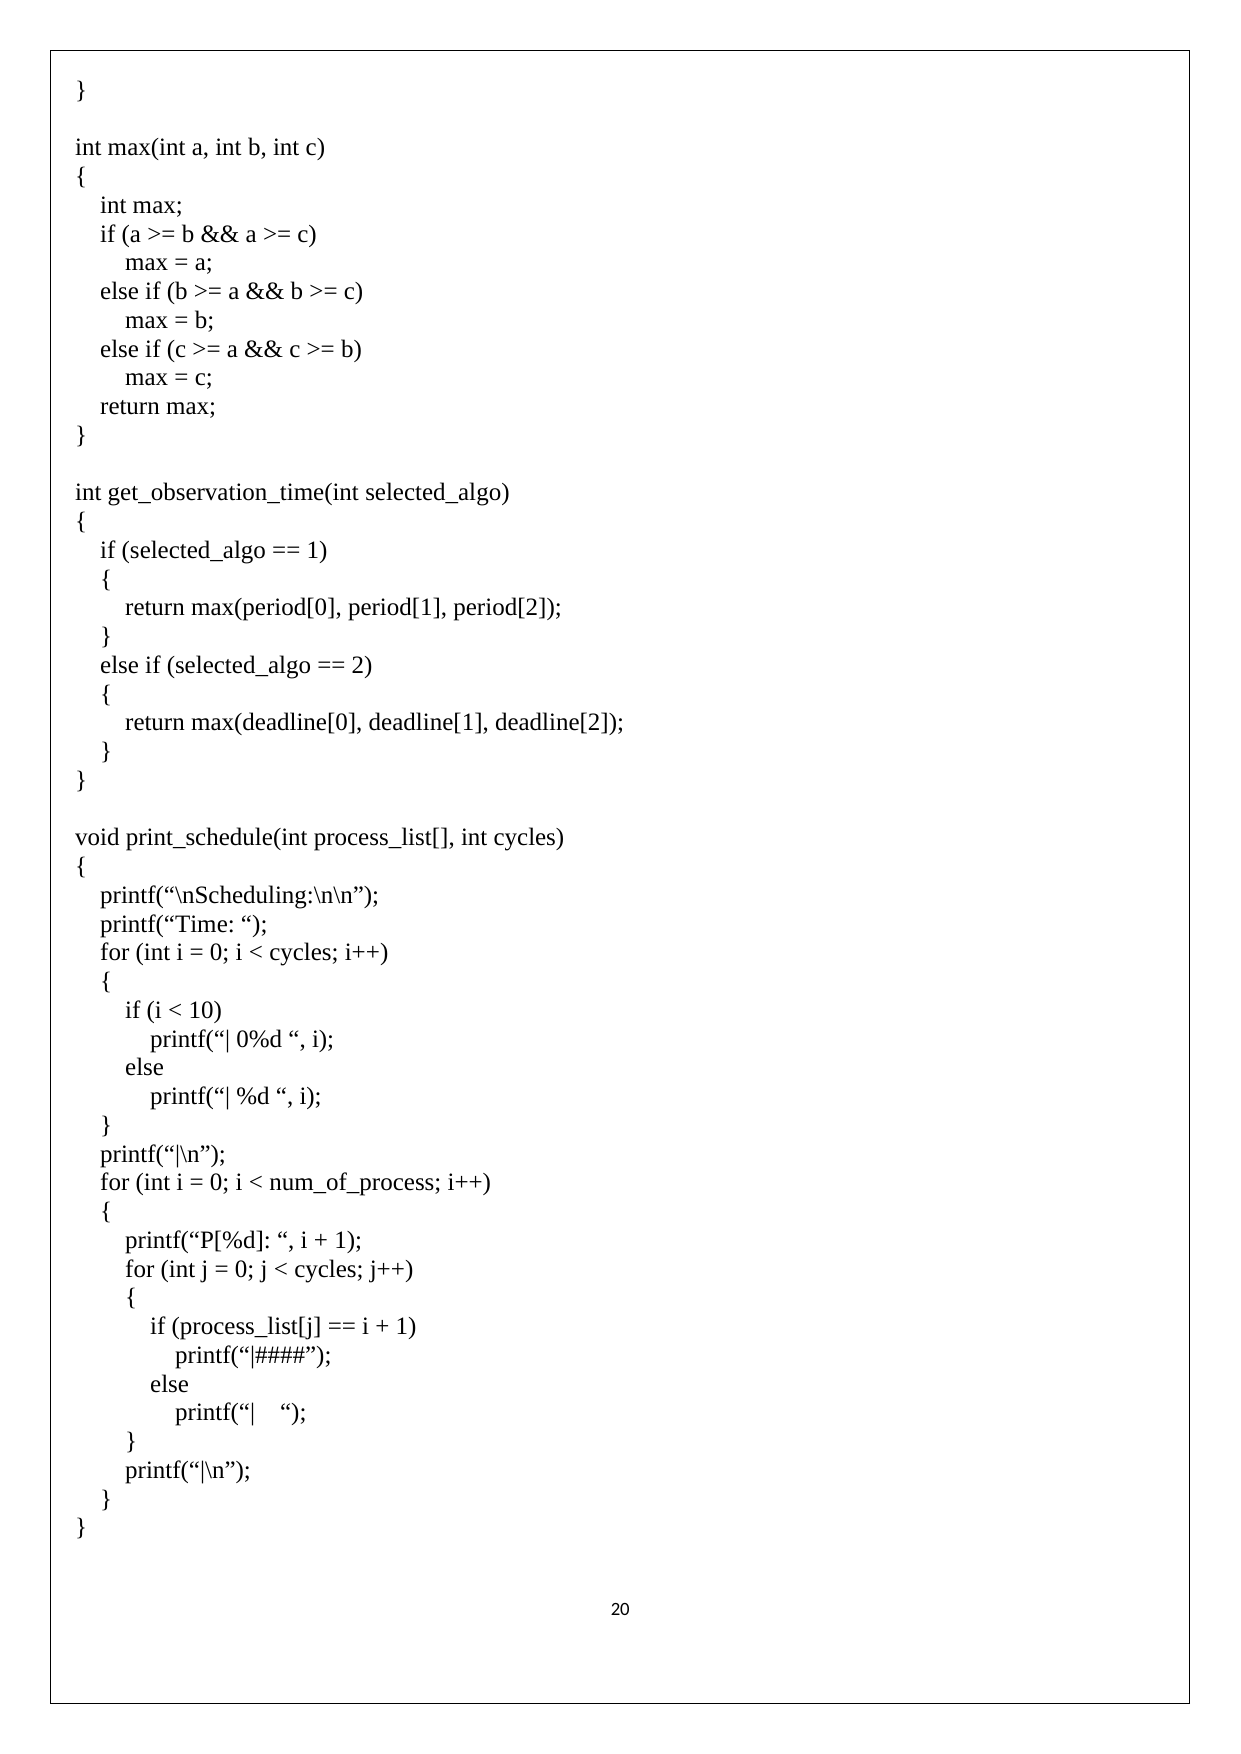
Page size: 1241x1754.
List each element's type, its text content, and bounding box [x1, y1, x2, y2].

text int max(int a, int b, int c) [75, 132, 1165, 161]
text return max(deadline[0], deadline[1], deadline[2]); [75, 707, 1165, 736]
text { [75, 966, 1165, 995]
text } [75, 1110, 1165, 1139]
text { [75, 161, 1165, 190]
text { [75, 679, 1165, 707]
text printf(“|\n”); [75, 1139, 1165, 1167]
text printf(“| 0%d “, i); [75, 1024, 1165, 1052]
text } [75, 420, 1165, 449]
text if (process_list[j] == i + 1) [75, 1311, 1165, 1340]
text int get_observation_time(int selected_algo) [75, 477, 1165, 506]
text printf(“| %d “, i); [75, 1081, 1165, 1110]
text printf(“| “); [75, 1397, 1165, 1426]
text void print_schedule(int process_list[], int cycles) [75, 822, 1165, 851]
text return max(period[0], period[1], period[2]); [75, 592, 1165, 621]
text else if (c >= a && c >= b) [75, 334, 1165, 362]
text } [75, 765, 1165, 794]
text { [75, 1196, 1165, 1225]
text } [75, 1512, 1165, 1541]
text { [75, 506, 1165, 535]
text else if (b >= a && b >= c) [75, 276, 1165, 305]
text } [75, 736, 1165, 765]
text else if (selected_algo == 2) [75, 650, 1165, 679]
text { [75, 564, 1165, 592]
text for (int j = 0; j < cycles; j++) [75, 1254, 1165, 1282]
text if (i < 10) [75, 995, 1165, 1024]
text { [75, 1282, 1165, 1311]
text { [75, 851, 1165, 880]
text } [75, 621, 1165, 650]
text } [75, 1484, 1165, 1512]
text else [75, 1369, 1165, 1397]
text printf(“|\n”); [75, 1455, 1165, 1484]
text if (a >= b && a >= c) [75, 219, 1165, 247]
text else [75, 1052, 1165, 1081]
text for (int i = 0; i < num_of_process; i++) [75, 1167, 1165, 1196]
text int max; [75, 190, 1165, 219]
text } [75, 1426, 1165, 1455]
text for (int i = 0; i < cycles; i++) [75, 937, 1165, 966]
text max = a; [75, 247, 1165, 276]
text } [75, 75, 1165, 104]
text printf(“Time: “); [75, 909, 1165, 937]
text printf(“|####”); [75, 1340, 1165, 1369]
text max = b; [75, 305, 1165, 334]
text max = c; [75, 362, 1165, 391]
text return max; [75, 391, 1165, 420]
text if (selected_algo == 1) [75, 535, 1165, 564]
text printf(“P[%d]: “, i + 1); [75, 1225, 1165, 1254]
text printf(“\nScheduling:\n\n”); [75, 880, 1165, 909]
